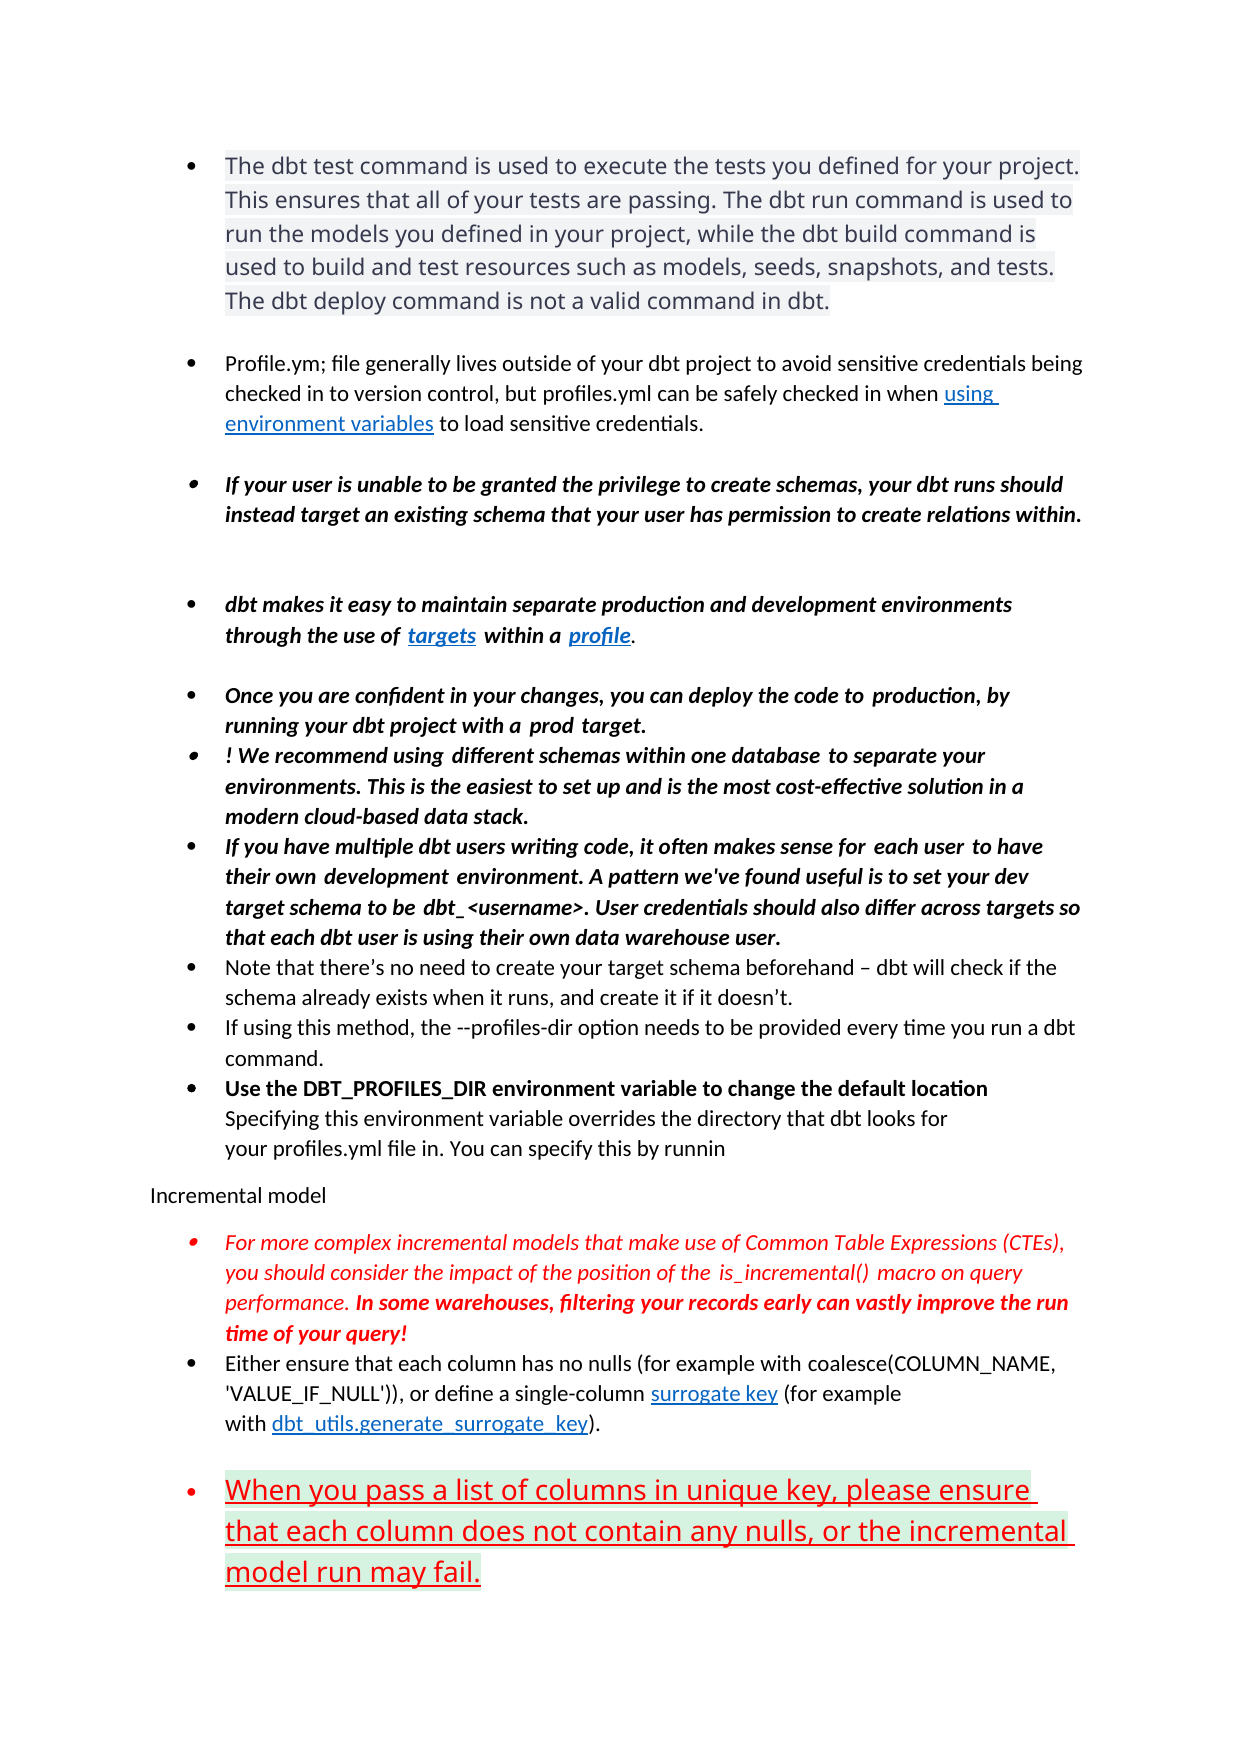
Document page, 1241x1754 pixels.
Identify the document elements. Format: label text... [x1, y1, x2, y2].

list If your user is unable to be granted the privilege to create schemas, your dbt runs should instead target an existing schema that your user has permission to create relations within. [187, 470, 1090, 528]
list If using this method, the --profiles-dir option needs to be provided every time you run a dbt command. [187, 1013, 1090, 1072]
list When you pass a list of columns in unique key, please ensure that each column does not contain any nulls, or the incremental model run may fail. [187, 1470, 1090, 1591]
list Profile.ym; file generally lives outside of your dbt project to avoid sensitive credentials being checked in to version control, but profiles.yml can be safely checked in when using environment variables to load sensitive credentials. [187, 349, 1090, 437]
list The dbt test command is used to execute the tests you defined for your project. This ensures that all of your tests are passing. The dbt run command is used to run the models you defined in your project, while the dbt build command is used to build and test resources such as models, seeds, snapshots, and tests. The dbt deploy command is not a valid command in dbt. [187, 150, 1090, 316]
text Incremental model [150, 1181, 1090, 1209]
list Use the DBT_PROFILES_DIR environment variable to change the default location​ [187, 1074, 1090, 1102]
list Either ensure that each column has no nulls (for example with coalesce(COLUMN_NAME, 'VALUE_IF_NULL')), or define a single-column surrogate key (for example with dbt_utils.generate_surrogate_key). [187, 1349, 1090, 1437]
list For more complex incremental models that make use of Common Table Expressions (CTEs), you should consider the impact of the position of the is_incremental() macro on query performance. In some warehouses, filtering your records early can vastly improve the run time of your query! [187, 1228, 1090, 1347]
list ! We recommend using different schemas within one database to separate your environments. This is the easiest to set up and is the most cost-effective solution in a modern cloud-based data stack. [187, 742, 1090, 830]
list Once you are confident in your changes, you can deploy the code to production, by running your dbt project with a prod target. [187, 681, 1090, 739]
list Note that there’s no need to create your target schema beforehand – dbt will check if the schema already exists when it runs, and create it if it doesn’t. [187, 953, 1090, 1011]
list If you have multiple dbt users writing code, it often makes sense for each user to have their own development environment. A pattern we've found useful is to set your dev target schema to be dbt_<username>. User credentials should also differ across targets so that each dbt user is using their own data warehouse user. [187, 832, 1090, 951]
list dbt makes it easy to maintain separate production and development environments through the use of targets within a profile. [187, 591, 1090, 649]
list Specifying this environment variable overrides the directory that dbt looks for your profiles.yml file in. You can specify this by runnin [225, 1104, 1090, 1162]
